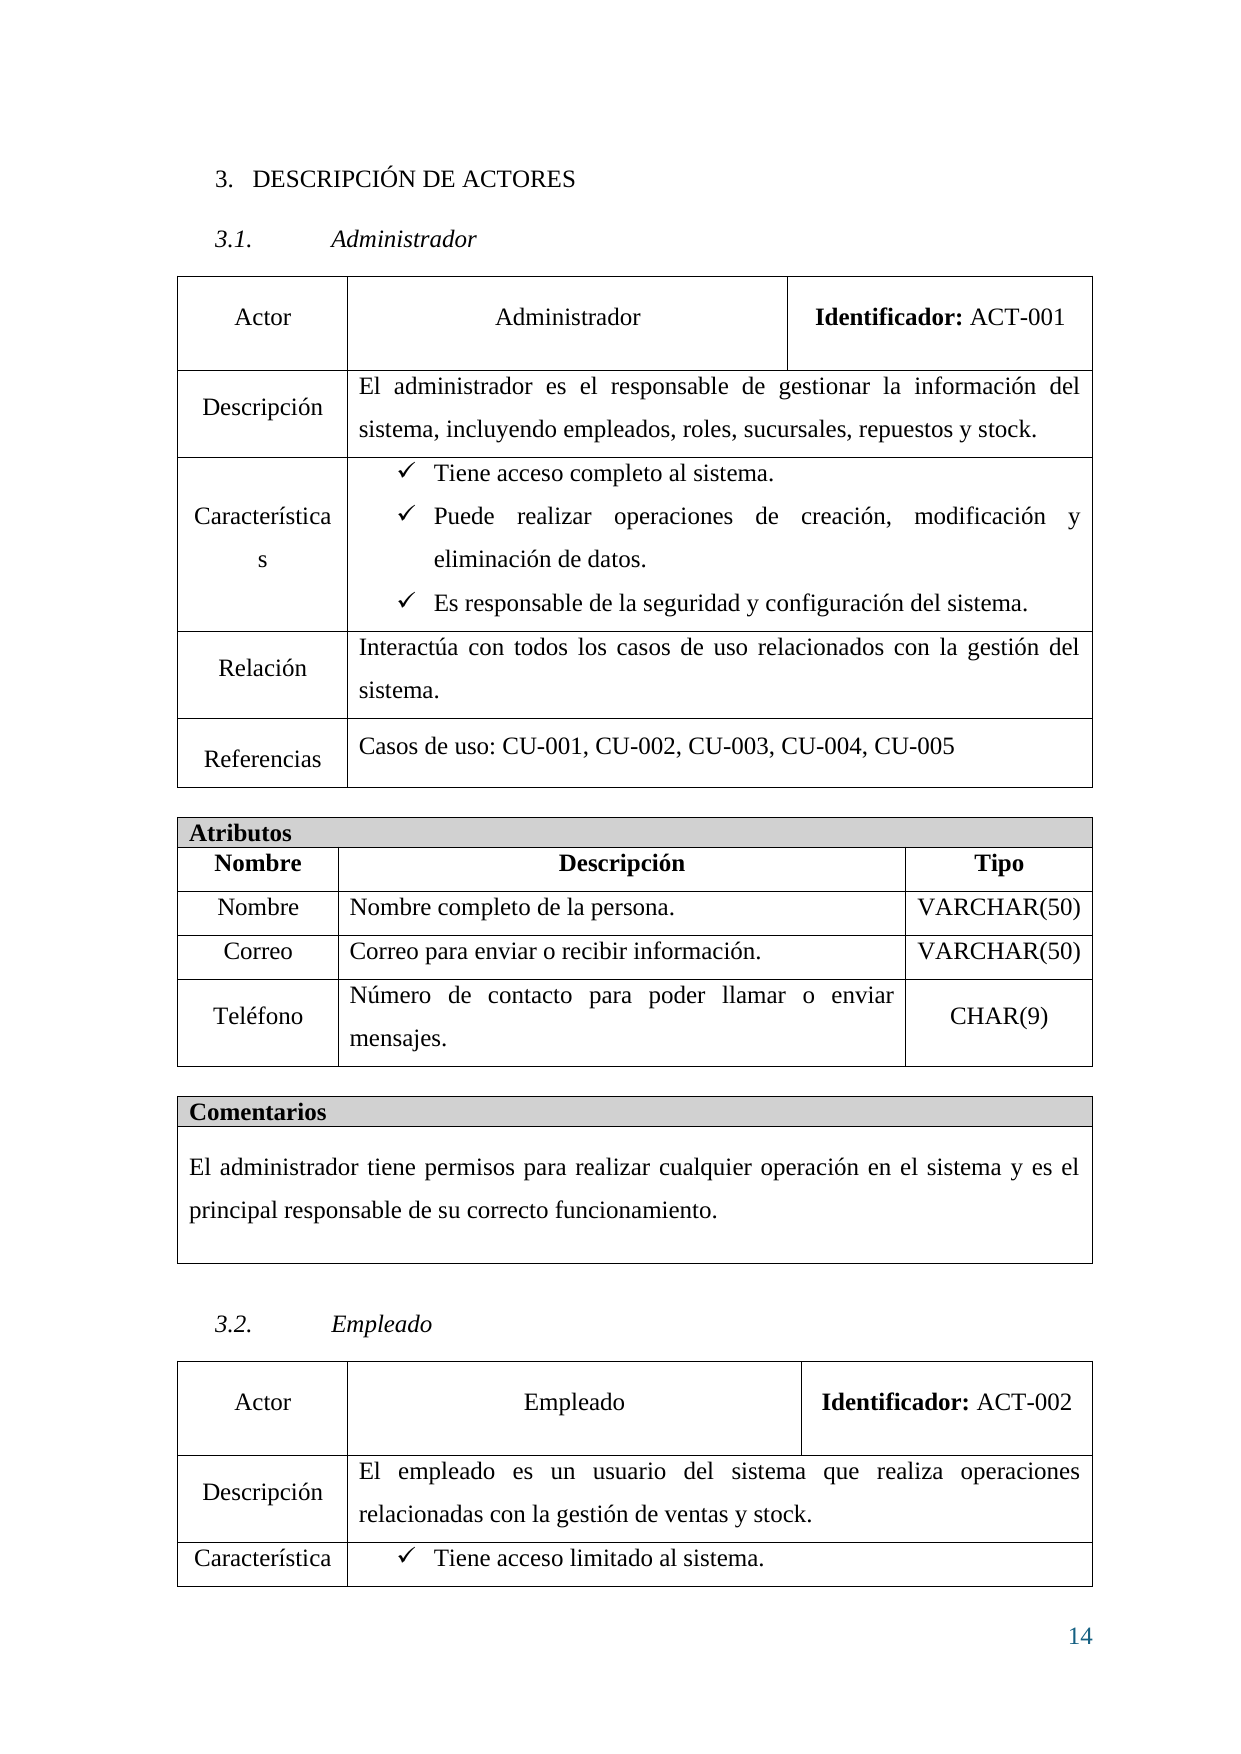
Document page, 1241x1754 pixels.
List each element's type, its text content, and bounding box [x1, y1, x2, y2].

table_header Actor [178, 277, 347, 370]
table_cell Características [178, 1543, 347, 1586]
table_cell Descripción [178, 1456, 347, 1542]
table_cell Correo para enviar o recibir información. [339, 936, 905, 979]
subtitle Empleado [215, 1309, 1092, 1338]
table_cell Nombre [178, 848, 338, 891]
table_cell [348, 1543, 1092, 1586]
table_cell VARCHAR(50) [906, 936, 1092, 979]
table_cell Relación [178, 632, 347, 718]
table_cell Casos de uso: CU-001, CU-002, CU-003, CU-004, CU-005 [348, 719, 1092, 787]
table_header Identificador: ACT-001 [788, 277, 1092, 370]
subtitle DESCRIPCIÓN DE ACTORES [215, 164, 1092, 193]
table_cell El administrador tiene permisos para realizar cualquier operación en el sistema y es el principal responsable de su correcto funcionamiento. [178, 1127, 1092, 1263]
table_header Identificador: ACT-002 [802, 1362, 1092, 1455]
table_cell Nombre completo de la persona. [339, 892, 905, 935]
table_header Actor [178, 1362, 347, 1455]
table_cell Características [178, 458, 347, 631]
table_cell Descripción [339, 848, 905, 891]
table_cell El administrador es el responsable de gestionar la información del sistema, incluyendo empleados, roles, sucursales, repuestos y stock. [348, 371, 1092, 457]
table_header Administrador [348, 277, 787, 370]
subtitle Administrador [215, 224, 1092, 253]
table_cell Teléfono [178, 980, 338, 1066]
table_header Empleado [348, 1362, 801, 1455]
table_cell VARCHAR(50) [906, 892, 1092, 935]
table_cell Referencias [178, 719, 347, 787]
table_cell Correo [178, 936, 338, 979]
table_cell Tiene acceso completo al sistema. Puede realizar operaciones de creación, modificación y eliminación de datos. Es responsable de la seguridad y configuración del sistema. [348, 458, 1092, 631]
table_cell El empleado es un usuario del sistema que realiza operaciones relacionadas con la gestión de ventas y stock. [348, 1456, 1092, 1542]
table_cell Interactúa con todos los casos de uso relacionados con la gestión del sistema. [348, 632, 1092, 718]
table_cell Descripción [178, 371, 347, 457]
table_cell Nombre [178, 892, 338, 935]
table_cell Tipo [906, 848, 1092, 891]
table_cell Número de contacto para poder llamar o enviar mensajes. [339, 980, 905, 1066]
table_cell CHAR(9) [906, 980, 1092, 1066]
table_header Comentarios [178, 1097, 1092, 1126]
table_header Atributos [178, 818, 1092, 847]
